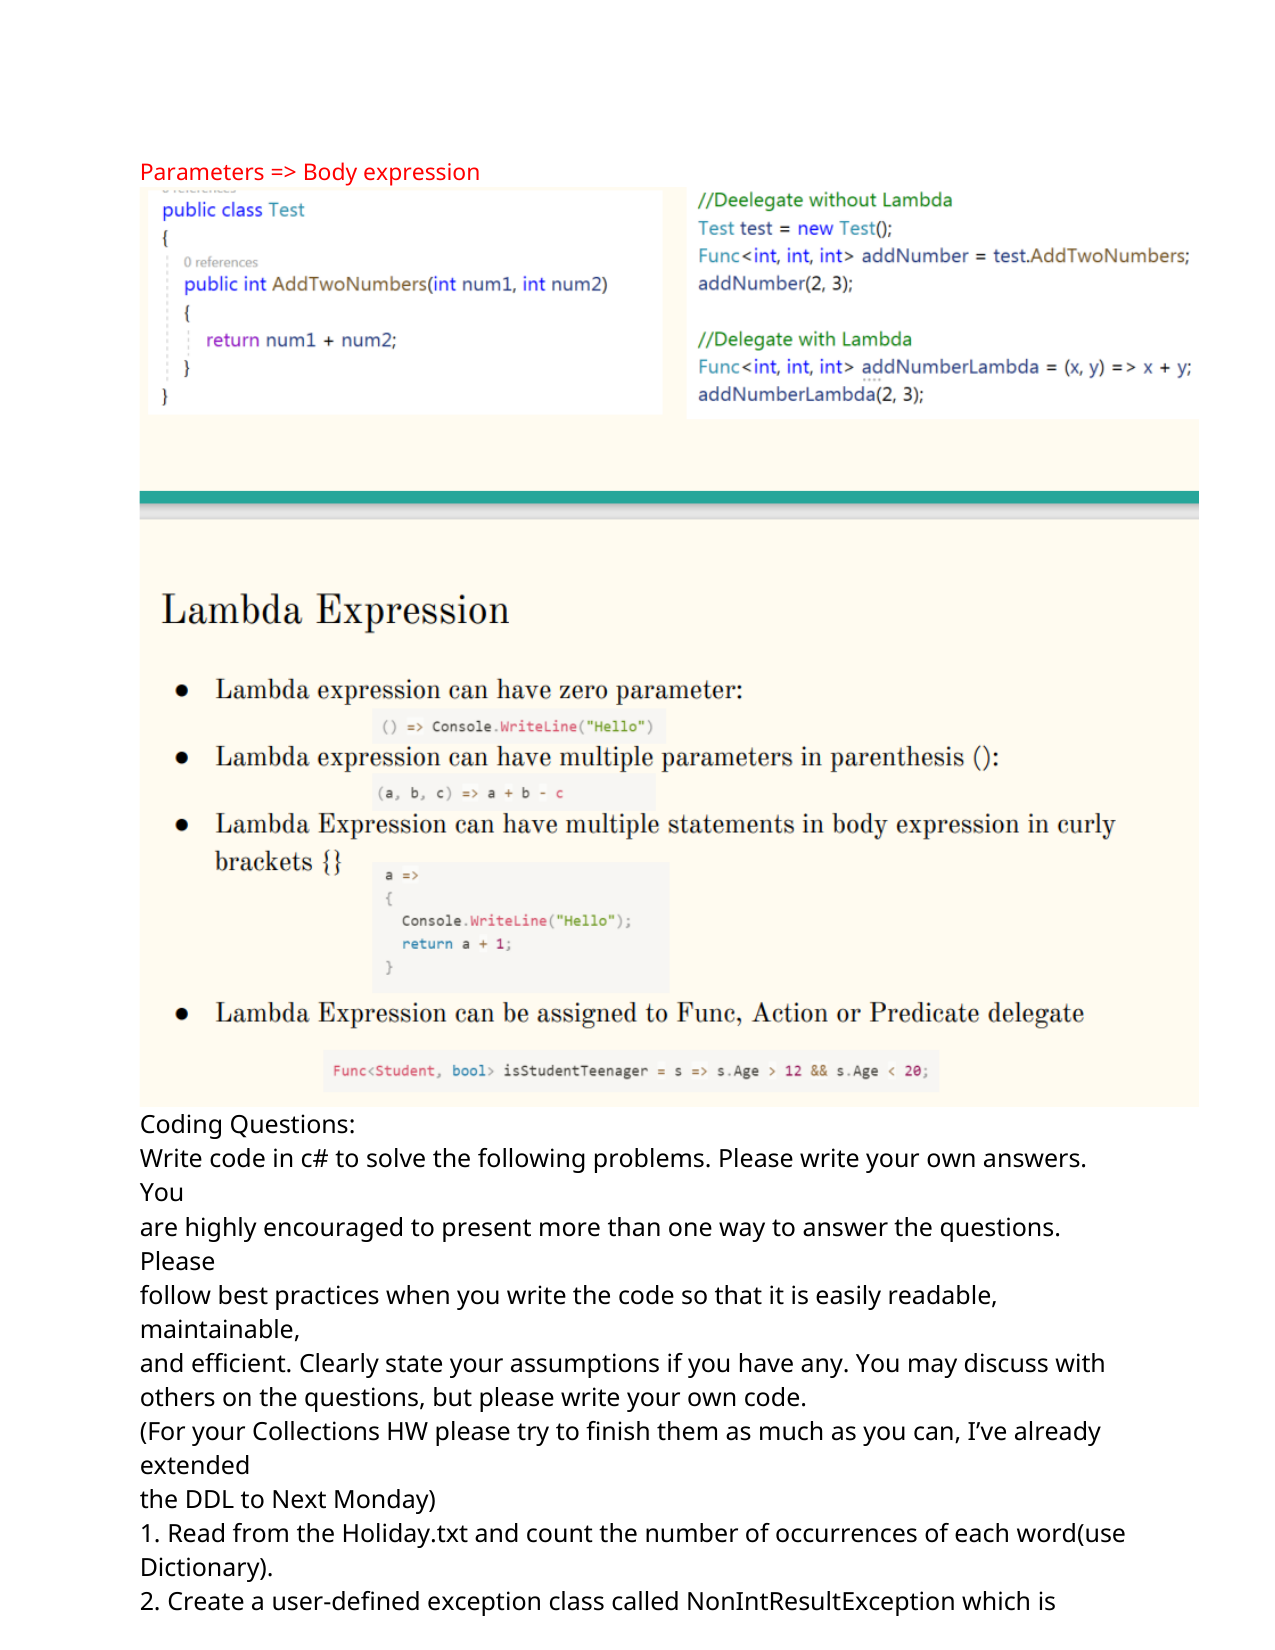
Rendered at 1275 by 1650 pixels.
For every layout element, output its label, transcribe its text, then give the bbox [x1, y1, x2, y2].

picture [139, 187, 1199, 1107]
text 2. Create a user-defined exception class called NonIntResultException which is [139, 1584, 1135, 1618]
text follow best practices when you write the code so that it is easily readable, maintainable, [139, 1277, 1135, 1345]
text are highly encouraged to present more than one way to answer the questions. Please [139, 1209, 1135, 1277]
text 1. Read from the Holiday.txt and count the number of occurrences of each word(use [139, 1516, 1135, 1550]
text Write code in c# to solve the following problems. Please write your own answers. You [139, 1141, 1135, 1209]
text the DDL to Next Monday) [139, 1482, 1135, 1516]
text Parameters => Body expression [139, 156, 1135, 187]
text Coding Questions: [139, 1107, 1135, 1141]
text Dictionary). [139, 1550, 1135, 1584]
text and efficient. Clearly state your assumptions if you have any. You may discuss with [139, 1345, 1135, 1379]
text others on the questions, but please write your own code. [139, 1379, 1135, 1413]
text (For your Collections HW please try to finish them as much as you can, I’ve already extended [139, 1413, 1135, 1482]
